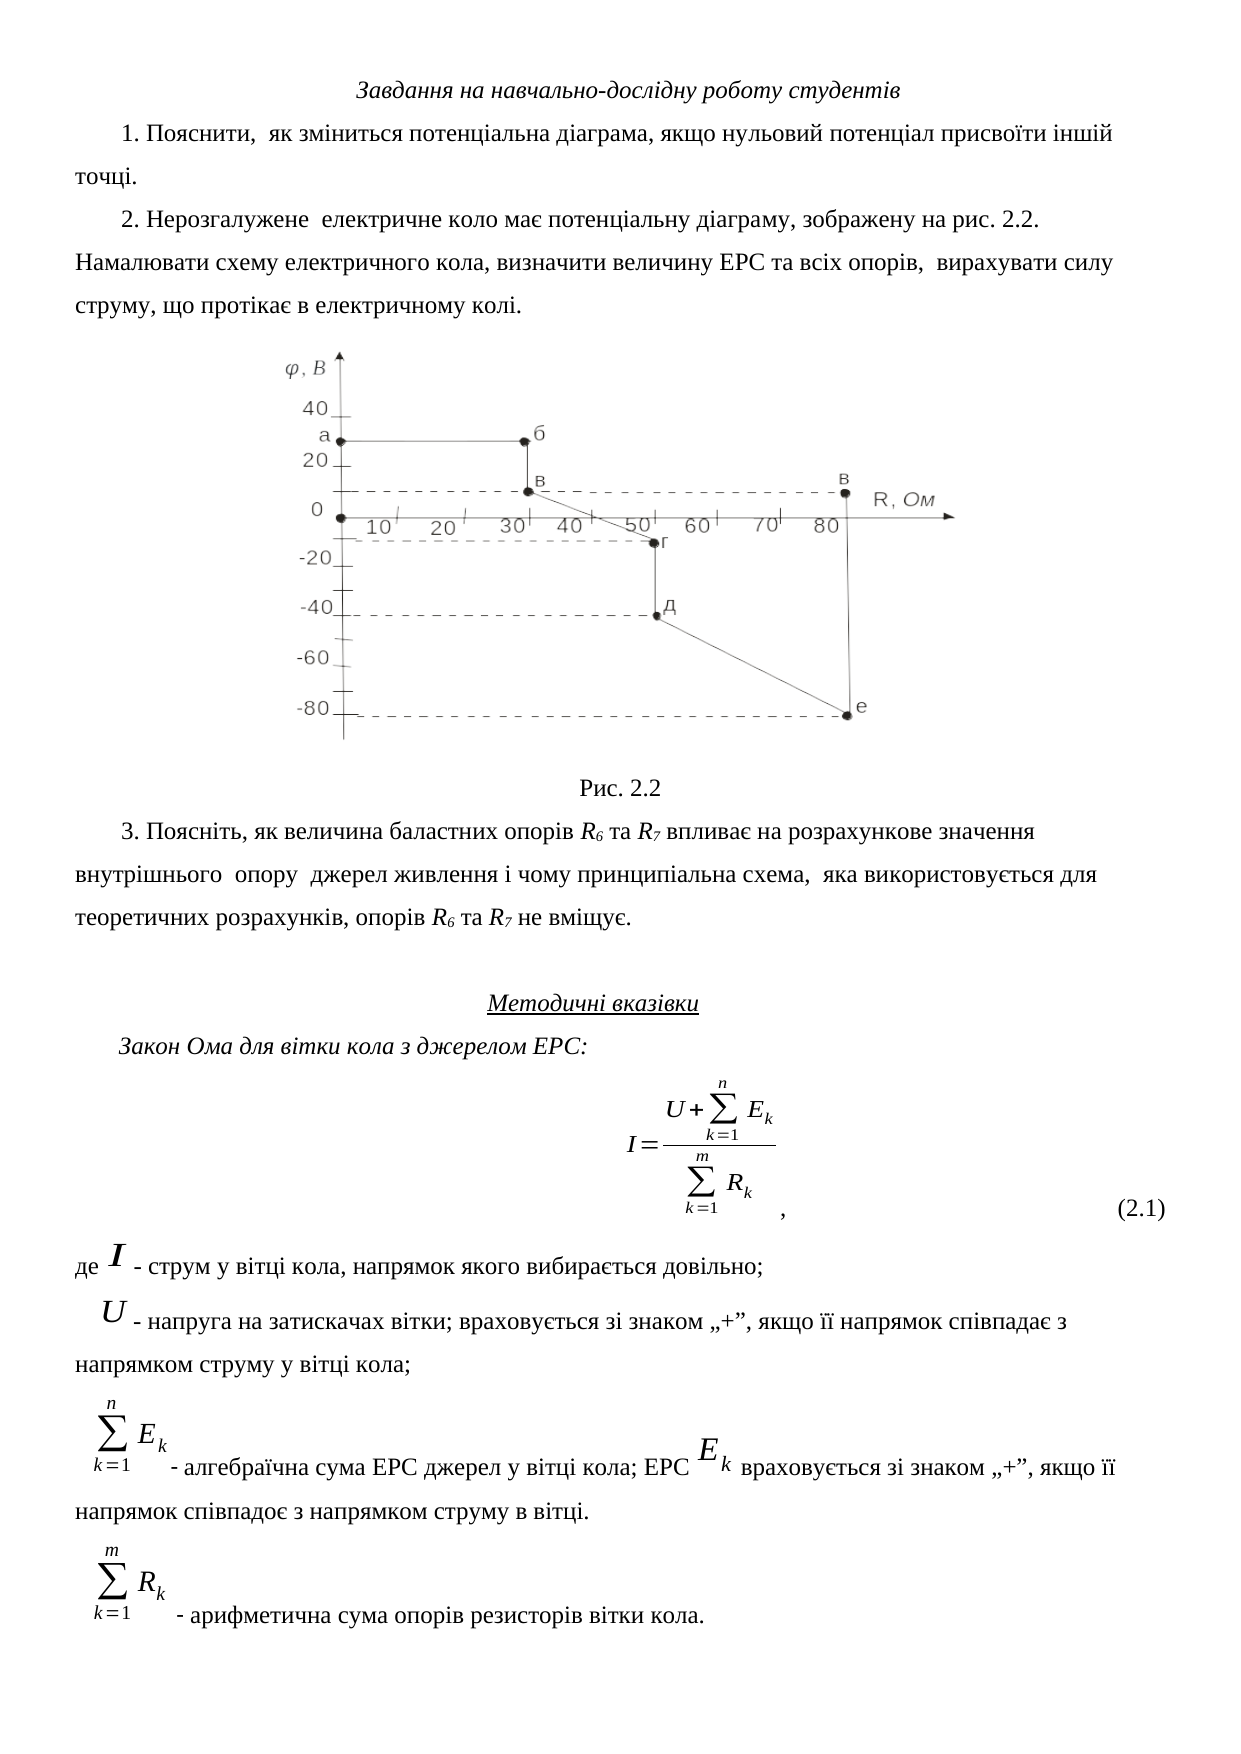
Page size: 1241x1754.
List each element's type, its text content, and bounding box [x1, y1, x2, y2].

text Закон Ома для вітки кола з джерелом ЕРС: [75, 1031, 1165, 1060]
text - напруга на затискачах вітки; враховується зі знаком „+”, якщо її напрямок співпадає з напрямком струму у вітці кола; [75, 1294, 1165, 1378]
text 3. Поясніть, як величина баластних опорів R6 та R7 впливає на розрахункове значення внутрішнього опору джерел живлення і чому принципіальна схема, яка використовується для теоретичних розрахунків, опорів R6 та R7 не вміщує. [75, 816, 1165, 931]
text 2. Нерозгалужене електричне коло має потенціальну діаграму, зображену на рис. 2.2. Намалювати схему електричного кола, визначити величину ЕРС та всіх опорів, вирахувати силу струму, що протікає в електричному колі. [75, 204, 1165, 319]
text Завдання на навчально-дослідну роботу студентів [92, 75, 1165, 104]
text , (2.1) [75, 1074, 1165, 1222]
text Методичні вказівки [229, 988, 957, 1017]
text 1. Пояснити, як зміниться потенціальна діаграма, якщо нульовий потенціал присвоїти іншій точці. [75, 118, 1165, 190]
text Рис. 2.2 [75, 773, 1165, 801]
text де - струм у вітці кола, напрямок якого вибирається довільно; [75, 1237, 1165, 1279]
text - арифметична сума опорів резисторів вітки кола. [75, 1539, 1165, 1630]
text - алгебраїчна сума ЕРС джерел у вітці кола; ЕРС враховується зі знаком „+”, якщо її напрямок співпадоє з напрямком струму в вітці. [75, 1393, 1165, 1525]
